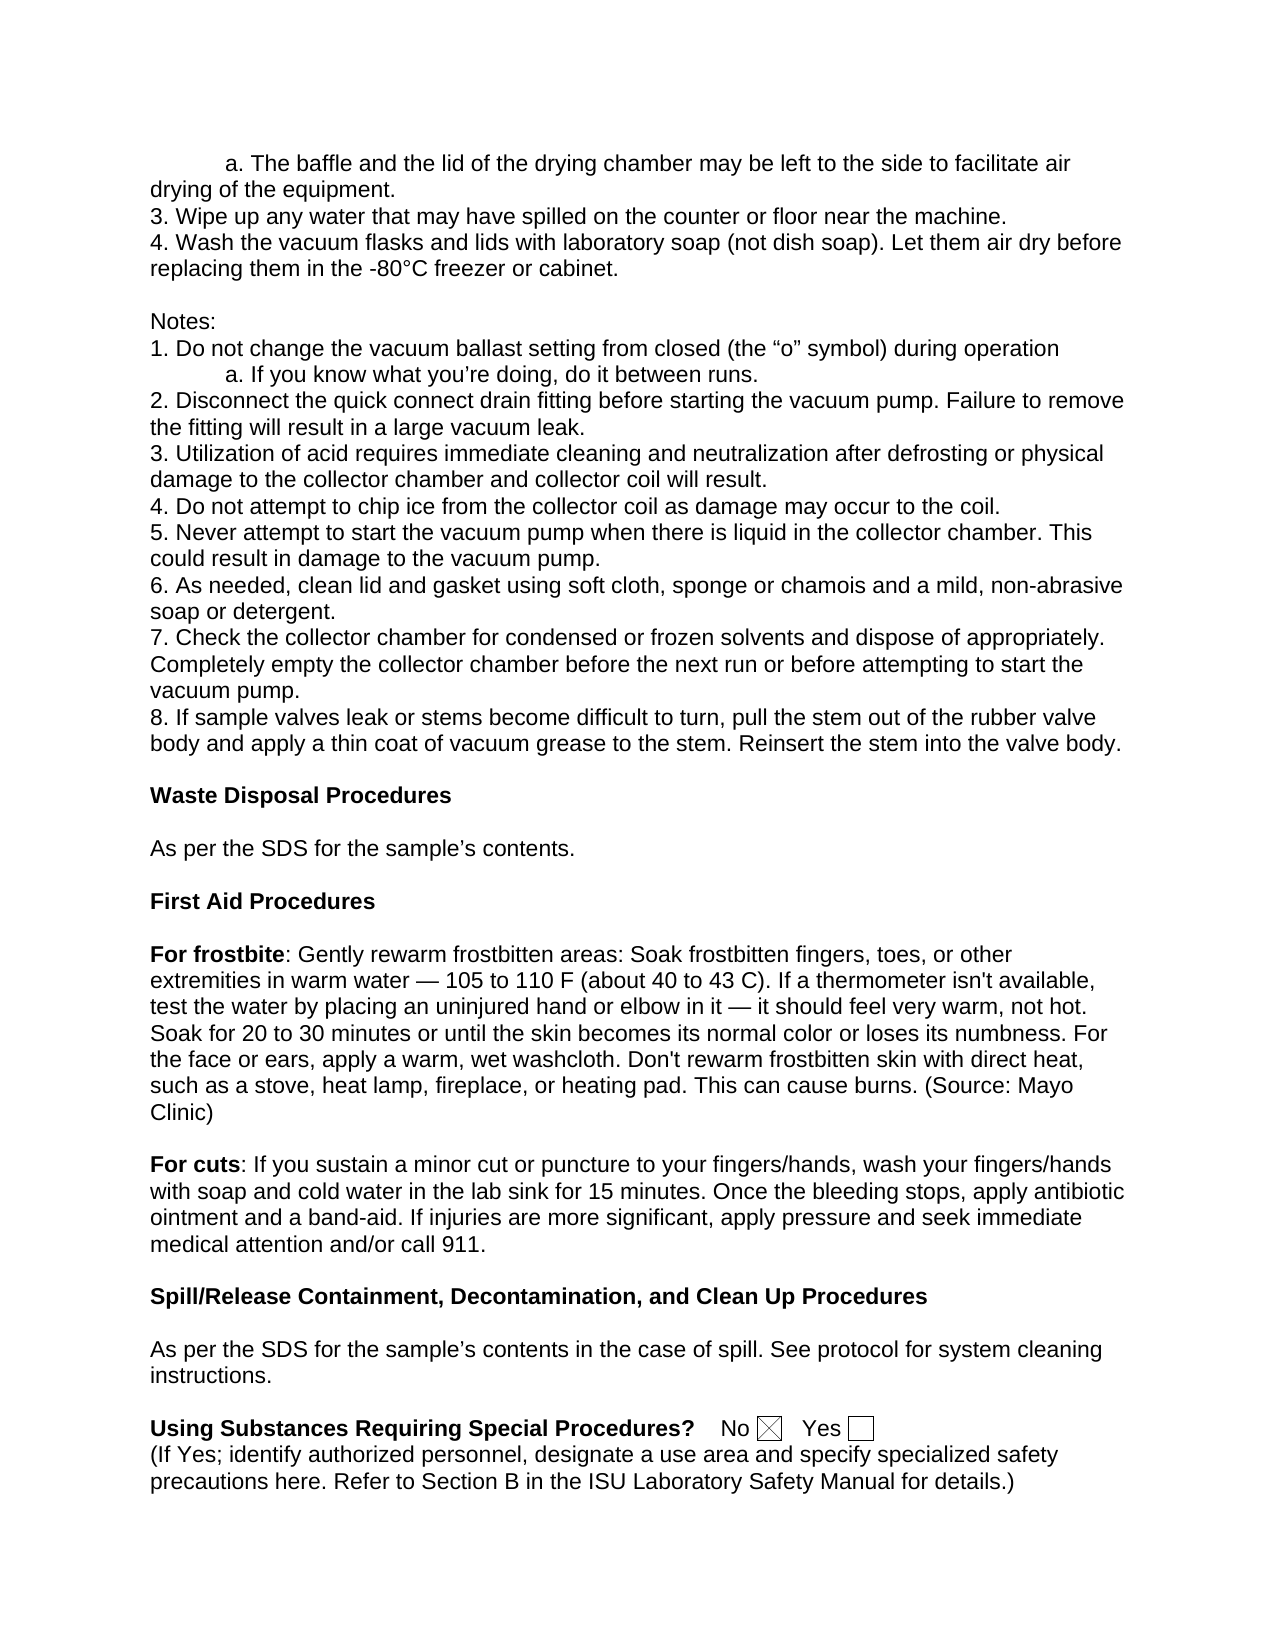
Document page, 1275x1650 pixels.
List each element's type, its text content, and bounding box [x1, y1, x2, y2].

text 1. Do not change the vacuum ballast setting from closed (the “o” symbol) during operation [150, 334, 1125, 361]
text a. If you know what you’re doing, do it between runs. [150, 361, 1125, 387]
text 7. Check the collector chamber for condensed or frozen solvents and dispose of appropriately. Completely empty the collector chamber before the next run or before attempting to start the vacuum pump. [150, 624, 1125, 703]
text (If Yes; identify authorized personnel, designate a use area and specify specialized safety precautions here. Refer to Section B in the ISU Laboratory Safety Manual for details.) [150, 1441, 1125, 1494]
text As per the SDS for the sample’s contents in the case of spill. See protocol for system cleaning instructions. [150, 1336, 1125, 1389]
text 3. Utilization of acid requires immediate cleaning and neutralization after defrosting or physical damage to the collector chamber and collector coil will result. [150, 440, 1125, 493]
text 4. Wash the vacuum flasks and lids with laboratory soap (not dish soap). Let them air dry before replacing them in the -80°C freezer or cabinet. [150, 229, 1125, 282]
text Using Substances Requiring Special Procedures? No Yes [150, 1415, 757, 1441]
text 4. Do not attempt to chip ice from the collector coil as damage may occur to the coil. [150, 493, 1125, 519]
text 3. Wipe up any water that may have spilled on the counter or floor near the machine. [150, 203, 1125, 229]
text Using Substances Requiring Special Procedures? No Yes [782, 1415, 1125, 1441]
text For frostbite: Gently rewarm frostbitten areas: Soak frostbitten fingers, toes, or other extremities in warm water — 105 to 110 F (about 40 to 43 C). If a thermometer isn't available, test the water by placing an uninjured hand or elbow in it — it should feel very warm, not hot. Soak for 20 to 30 minutes or until the skin becomes its normal color or loses its numbness. For the face or ears, apply a warm, wet washcloth. Don't rewarm frostbitten skin with direct heat, such as a stove, heat lamp, fireplace, or heating pad. This can cause burns. (Source: Mayo Clinic) [150, 941, 1125, 1125]
text For cuts: If you sustain a minor cut or puncture to your fingers/hands, wash your fingers/hands with soap and cold water in the lab sink for 15 minutes. Once the bleeding stops, apply antibiotic ointment and a band-aid. If injuries are more significant, apply pressure and seek immediate medical attention and/or call 911. [150, 1151, 1125, 1257]
text 5. Never attempt to start the vacuum pump when there is liquid in the collector chamber. This could result in damage to the vacuum pump. [150, 519, 1125, 572]
text As per the SDS for the sample’s contents. [150, 835, 1125, 862]
text 6. As needed, clean lid and gasket using soft cloth, sponge or chamois and a mild, non-abrasive soap or detergent. [150, 572, 1125, 624]
text Notes: [150, 308, 1125, 334]
text First Aid Procedures [150, 888, 1125, 914]
text 2. Disconnect the quick connect drain fitting before starting the vacuum pump. Failure to remove the fitting will result in a large vacuum leak. [150, 387, 1125, 440]
text a. The baffle and the lid of the drying chamber may be left to the side to facilitate air drying of the equipment. [150, 150, 1125, 203]
text Spill/Release Containment, Decontamination, and Clean Up Procedures [150, 1283, 1125, 1309]
text 8. If sample valves leak or stems become difficult to turn, pull the stem out of the rubber valve body and apply a thin coat of vacuum grease to the stem. Reinsert the stem into the valve body. [150, 703, 1125, 756]
text Waste Disposal Procedures [150, 782, 1125, 809]
